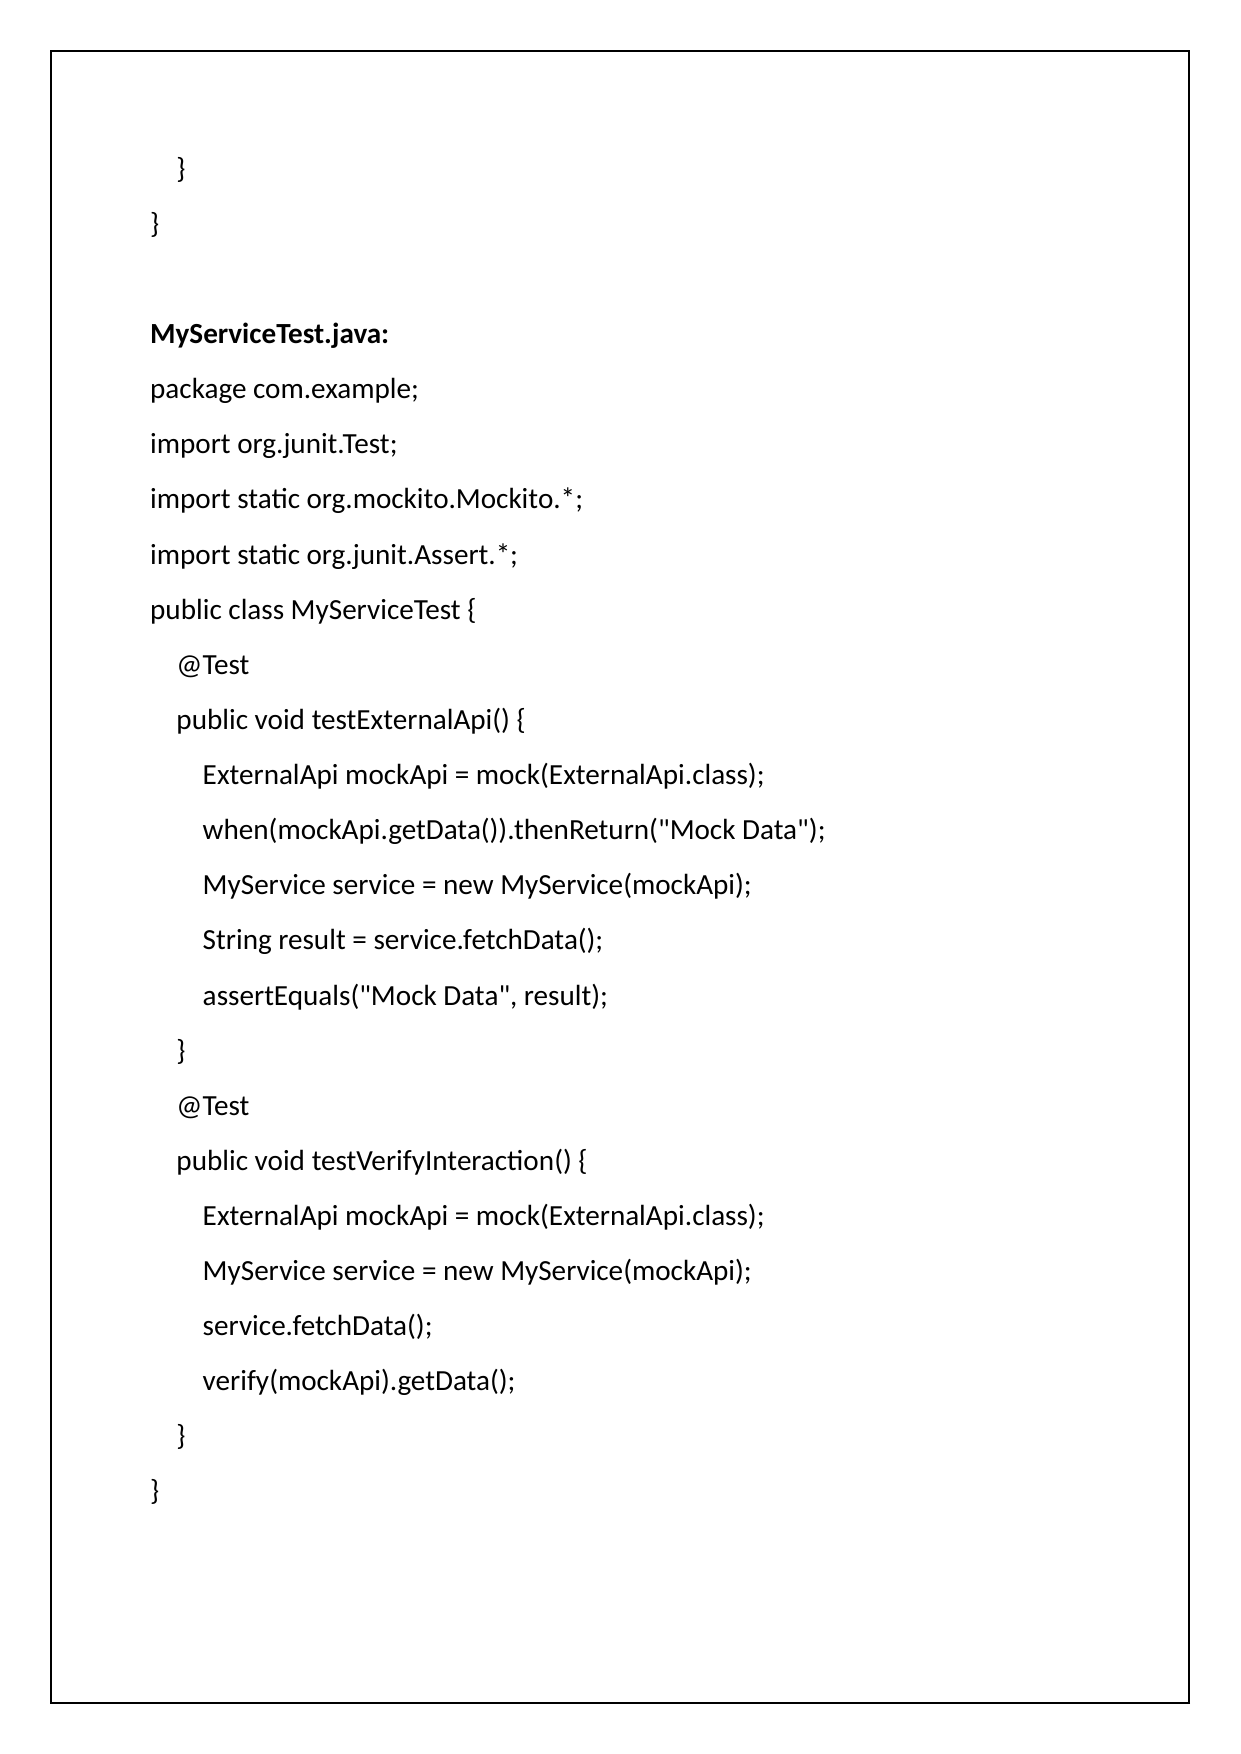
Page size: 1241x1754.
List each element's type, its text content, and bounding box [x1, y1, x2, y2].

text public class MyServiceTest { [150, 591, 1090, 626]
text } [150, 1032, 1090, 1067]
text } [150, 1472, 1090, 1508]
text import static org.junit.Assert.*; [150, 536, 1090, 571]
text ExternalApi mockApi = mock(ExternalApi.class); [150, 1197, 1090, 1233]
text } [150, 1417, 1090, 1453]
text verify(mockApi).getData(); [150, 1362, 1090, 1398]
text @Test [150, 1087, 1090, 1122]
text MyServiceTest.java: [150, 315, 1090, 351]
text import org.junit.Test; [150, 426, 1090, 461]
text service.fetchData(); [150, 1307, 1090, 1343]
text MyService service = new MyService(mockApi); [150, 866, 1090, 902]
text import static org.mockito.Mockito.*; [150, 481, 1090, 516]
text String result = service.fetchData(); [150, 921, 1090, 957]
text assertEquals("Mock Data", result); [150, 977, 1090, 1012]
text ExternalApi mockApi = mock(ExternalApi.class); [150, 756, 1090, 792]
text MyService service = new MyService(mockApi); [150, 1252, 1090, 1288]
text } [150, 205, 1090, 241]
text public void testExternalApi() { [150, 701, 1090, 737]
text } [150, 150, 1090, 186]
text when(mockApi.getData()).thenReturn("Mock Data"); [150, 811, 1090, 847]
text public void testVerifyInteraction() { [150, 1142, 1090, 1177]
text package com.example; [150, 370, 1090, 406]
text @Test [150, 646, 1090, 682]
